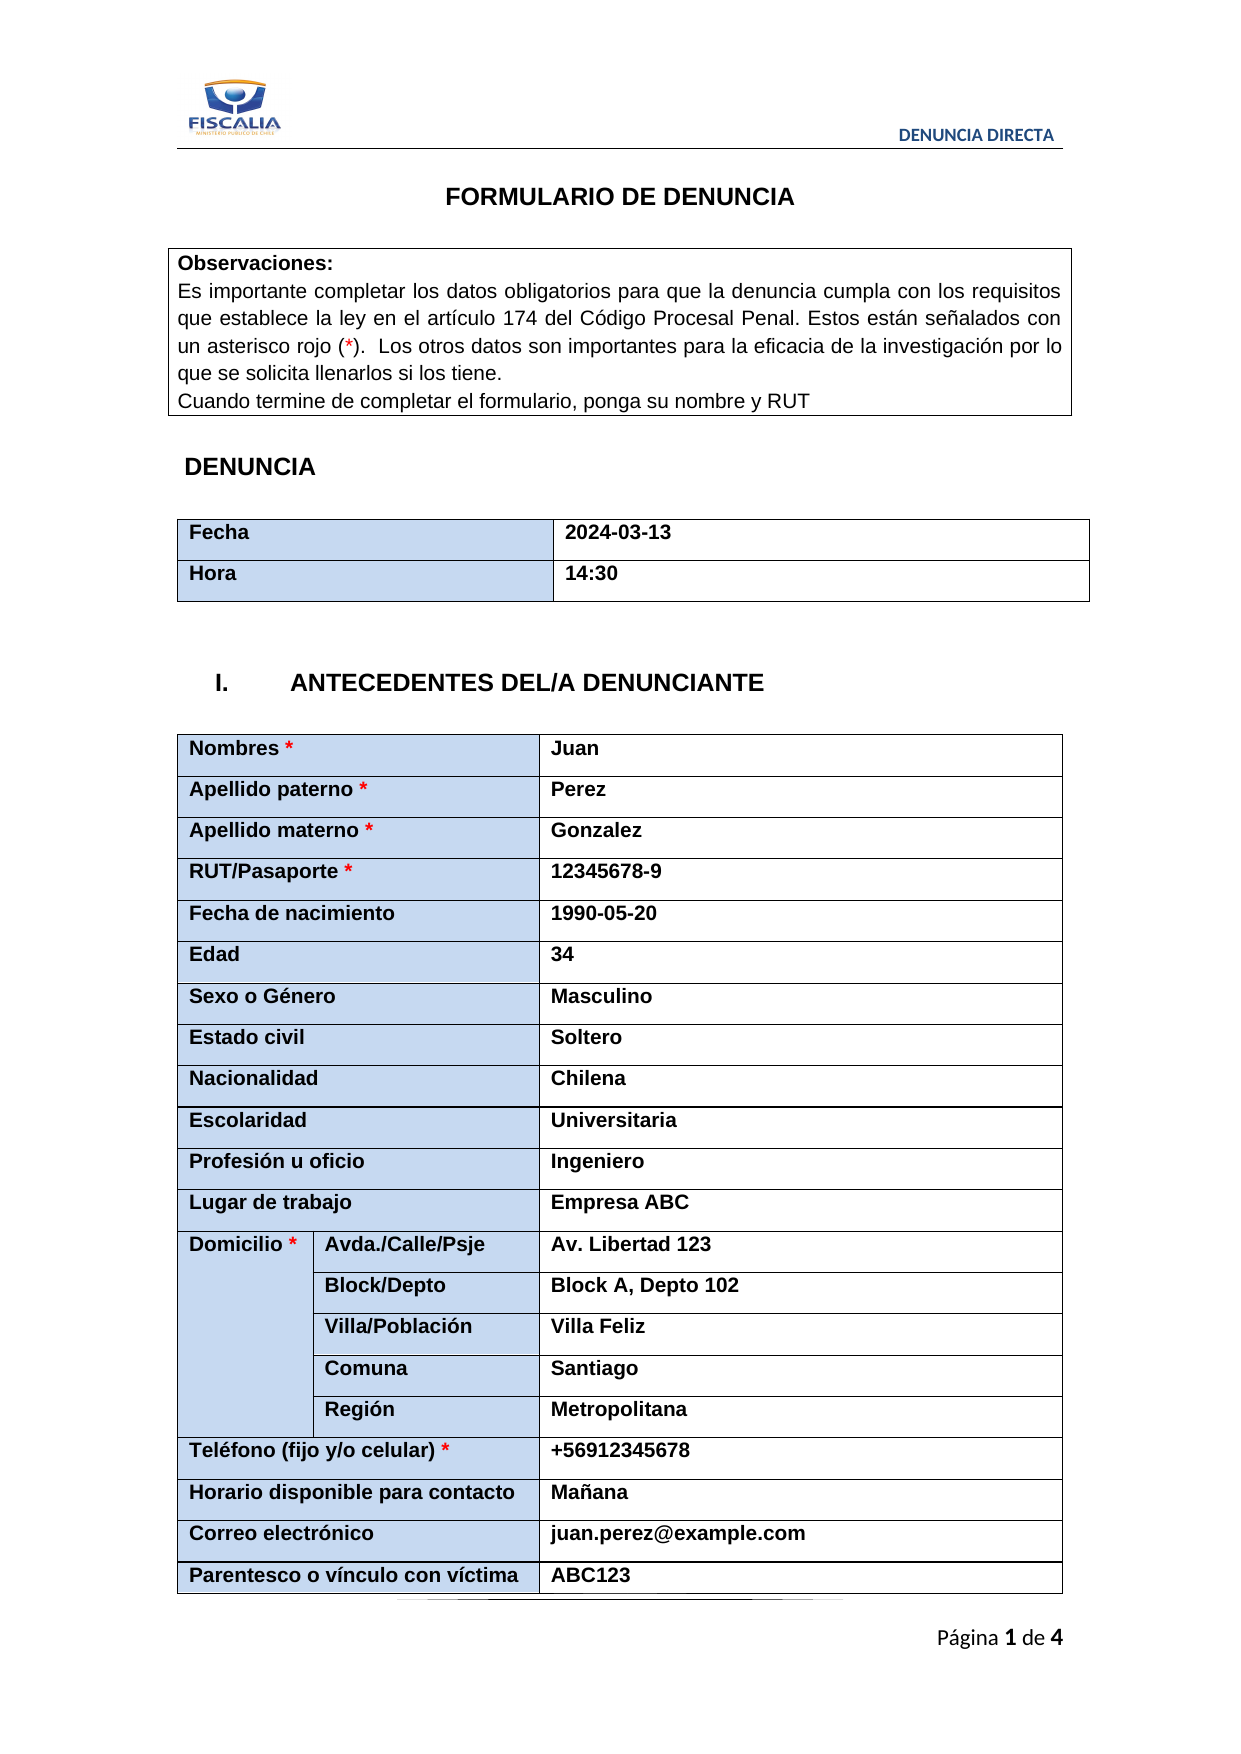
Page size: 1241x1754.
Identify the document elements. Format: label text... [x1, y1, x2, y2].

text DENUNCIA [177, 452, 1063, 481]
table_cell Avda./Calle/Psje [314, 1232, 539, 1272]
table_cell 14:30 [554, 561, 1089, 601]
table_cell 1990-05-20 [540, 901, 1062, 941]
table_cell Estado civil [178, 1025, 539, 1065]
text Es importante completar los datos obligatorios para que la denuncia cumpla con los requisitos que establece la ley en el artículo 174 del Código Procesal Penal. Estos están señalados con un asterisco rojo (*). Los otros datos son importantes para la eficacia de la investigación por lo que se solicita llenarlos si los tiene. [169, 276, 1071, 385]
table_cell 12345678-9 [540, 859, 1062, 900]
table_cell Ingeniero [540, 1149, 1062, 1189]
table_cell Sexo o Género [178, 984, 539, 1024]
text FORMULARIO DE DENUNCIA [177, 182, 1063, 211]
table_cell Apellido paterno * [178, 777, 539, 817]
table_cell Villa Feliz [540, 1314, 1062, 1354]
table_cell Soltero [540, 1025, 1062, 1065]
table_cell Masculino [540, 984, 1062, 1024]
table_cell Gonzalez [540, 818, 1062, 858]
table_cell Av. Libertad 123 [540, 1232, 1062, 1272]
table_cell Nacionalidad [178, 1066, 539, 1106]
table_cell Villa/Población [314, 1314, 539, 1354]
table_header 2024-03-13 [554, 520, 1089, 560]
table_cell Universitaria [540, 1108, 1062, 1148]
table_cell juan.perez@example.com [540, 1521, 1062, 1561]
table_header Fecha [178, 520, 553, 560]
table_cell Escolaridad [178, 1108, 539, 1148]
table_cell Lugar de trabajo [178, 1190, 539, 1231]
table_cell Parentesco o vínculo con víctima si lo hay [178, 1563, 539, 1592]
table_cell Metropolitana [540, 1397, 1062, 1437]
table_cell Apellido materno * [178, 818, 539, 858]
table_cell Horario disponible para contacto [178, 1480, 539, 1520]
table_cell Profesión u oficio [178, 1149, 539, 1189]
table_header Juan [540, 735, 1062, 776]
table_cell RUT/Pasaporte * [178, 859, 539, 900]
table_cell Domicilio * [178, 1232, 313, 1437]
table_cell Fecha de nacimiento [178, 901, 539, 941]
table_cell Teléfono (fijo y/o celular) * [178, 1438, 539, 1479]
table_cell Correo electrónico [178, 1521, 539, 1561]
picture [177, 73, 293, 142]
table_cell Mañana [540, 1480, 1062, 1520]
table_cell 34 [540, 942, 1062, 982]
text Observaciones: [169, 249, 1071, 275]
table_cell Perez [540, 777, 1062, 817]
table_cell Chilena [540, 1066, 1062, 1106]
table_cell Empresa ABC [540, 1190, 1062, 1231]
text Cuando termine de completar el formulario, ponga su nombre y RUT [169, 386, 1071, 415]
table_header Nombres * [178, 735, 539, 776]
table_cell Edad [178, 942, 539, 982]
table_cell Santiago [540, 1356, 1062, 1396]
table_cell Block A, Depto 102 [540, 1273, 1062, 1313]
table_cell Comuna [314, 1356, 539, 1396]
table_cell Región [314, 1397, 539, 1437]
table_cell Hora [178, 561, 553, 601]
list ANTECEDENTES DEL/A DENUNCIANTE [215, 668, 1063, 697]
table_cell Block/Depto [314, 1273, 539, 1313]
table_cell +56912345678 [540, 1438, 1062, 1479]
table_cell ABC123 [540, 1563, 1062, 1592]
